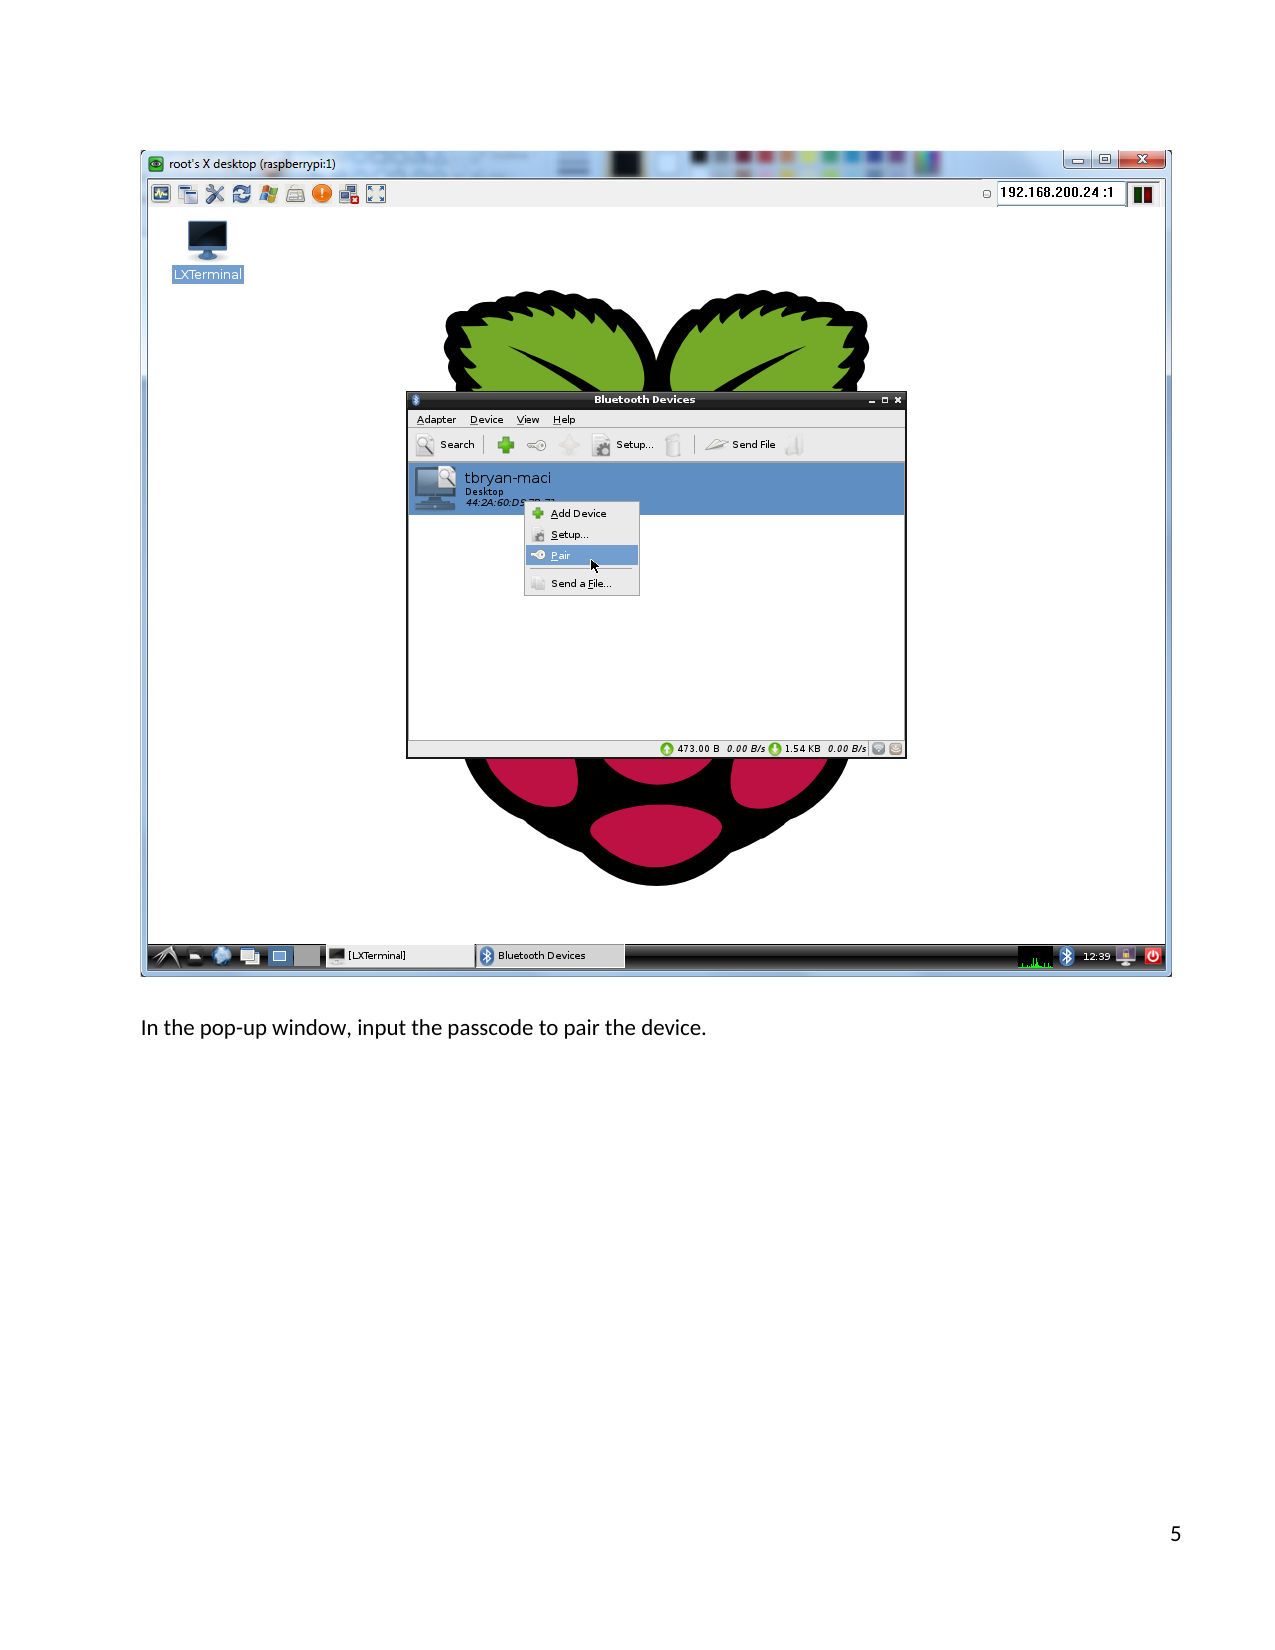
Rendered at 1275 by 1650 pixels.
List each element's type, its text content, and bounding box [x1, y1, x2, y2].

picture [140, 150, 1172, 977]
list In the pop-up window, input the passcode to pair the device. [141, 1013, 1181, 1041]
